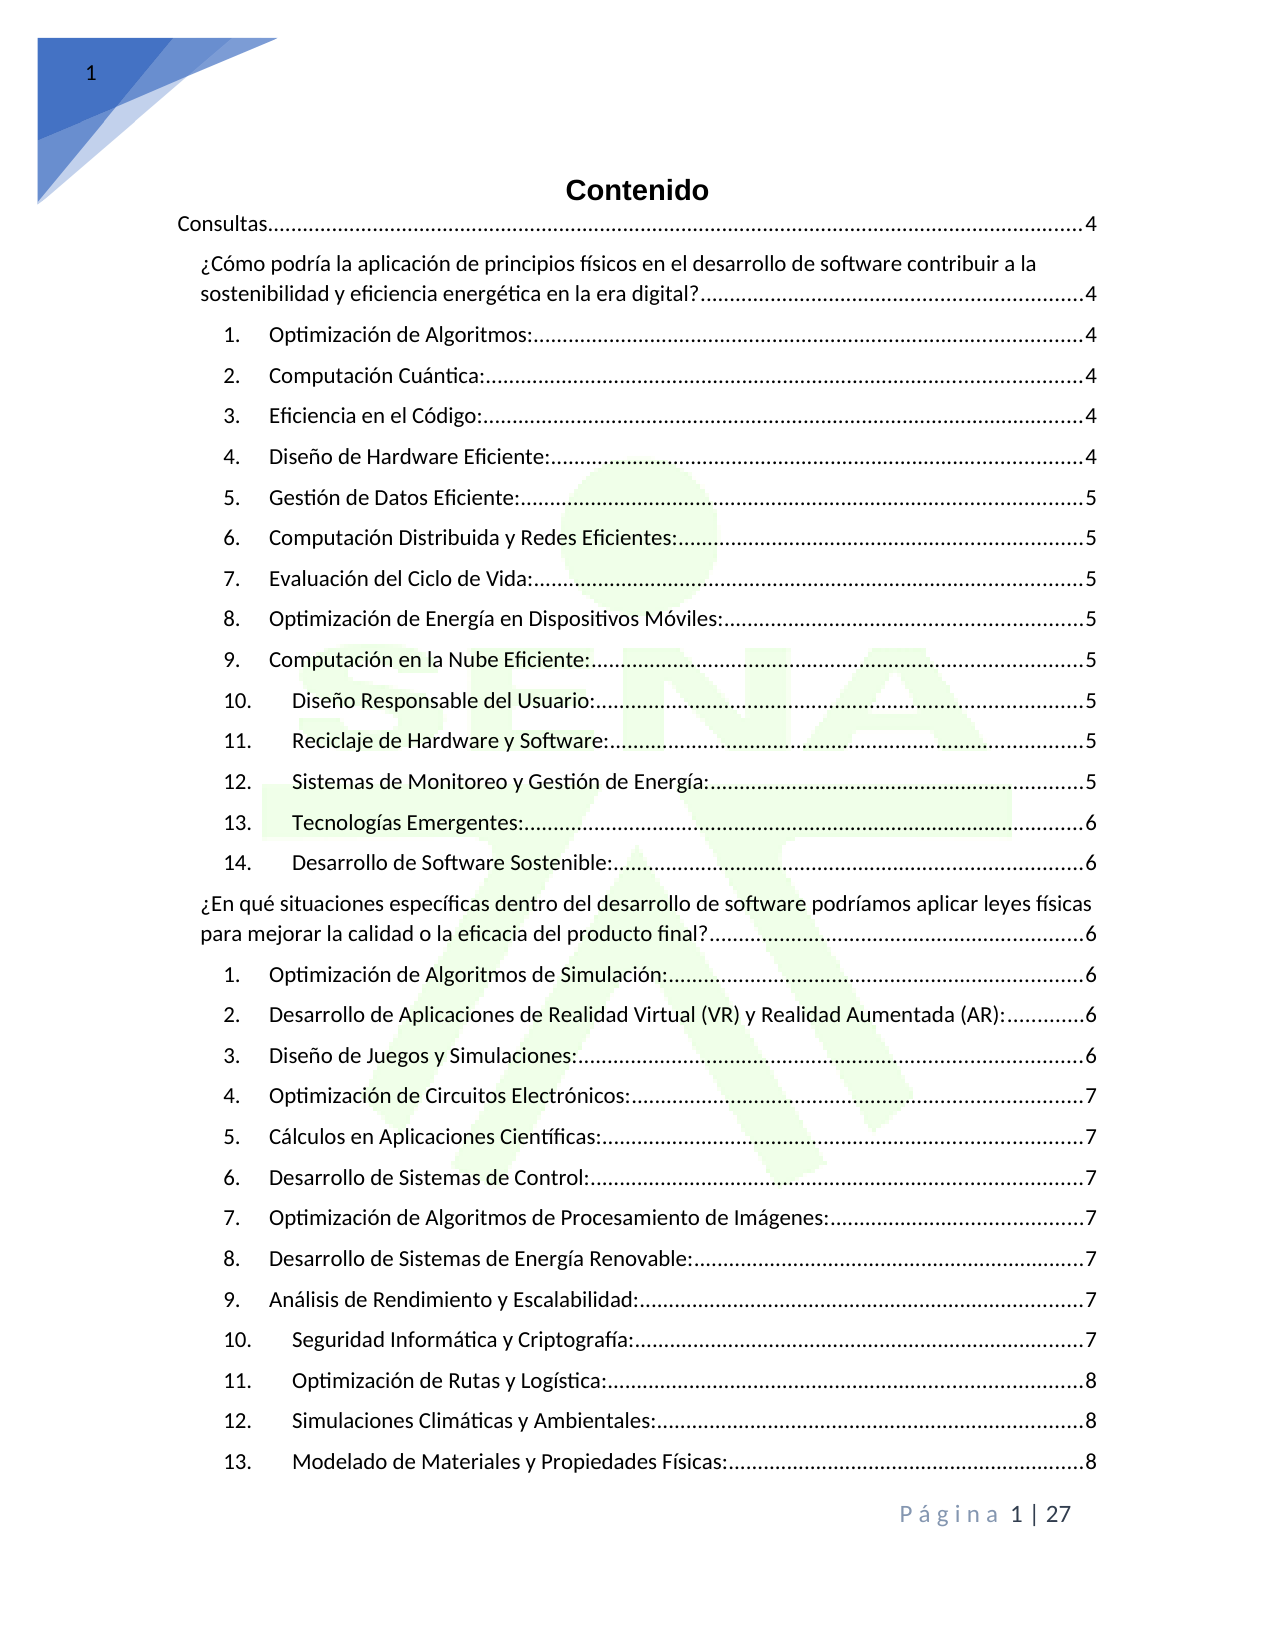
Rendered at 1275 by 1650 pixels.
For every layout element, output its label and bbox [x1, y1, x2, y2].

picture [37, 37, 279, 206]
